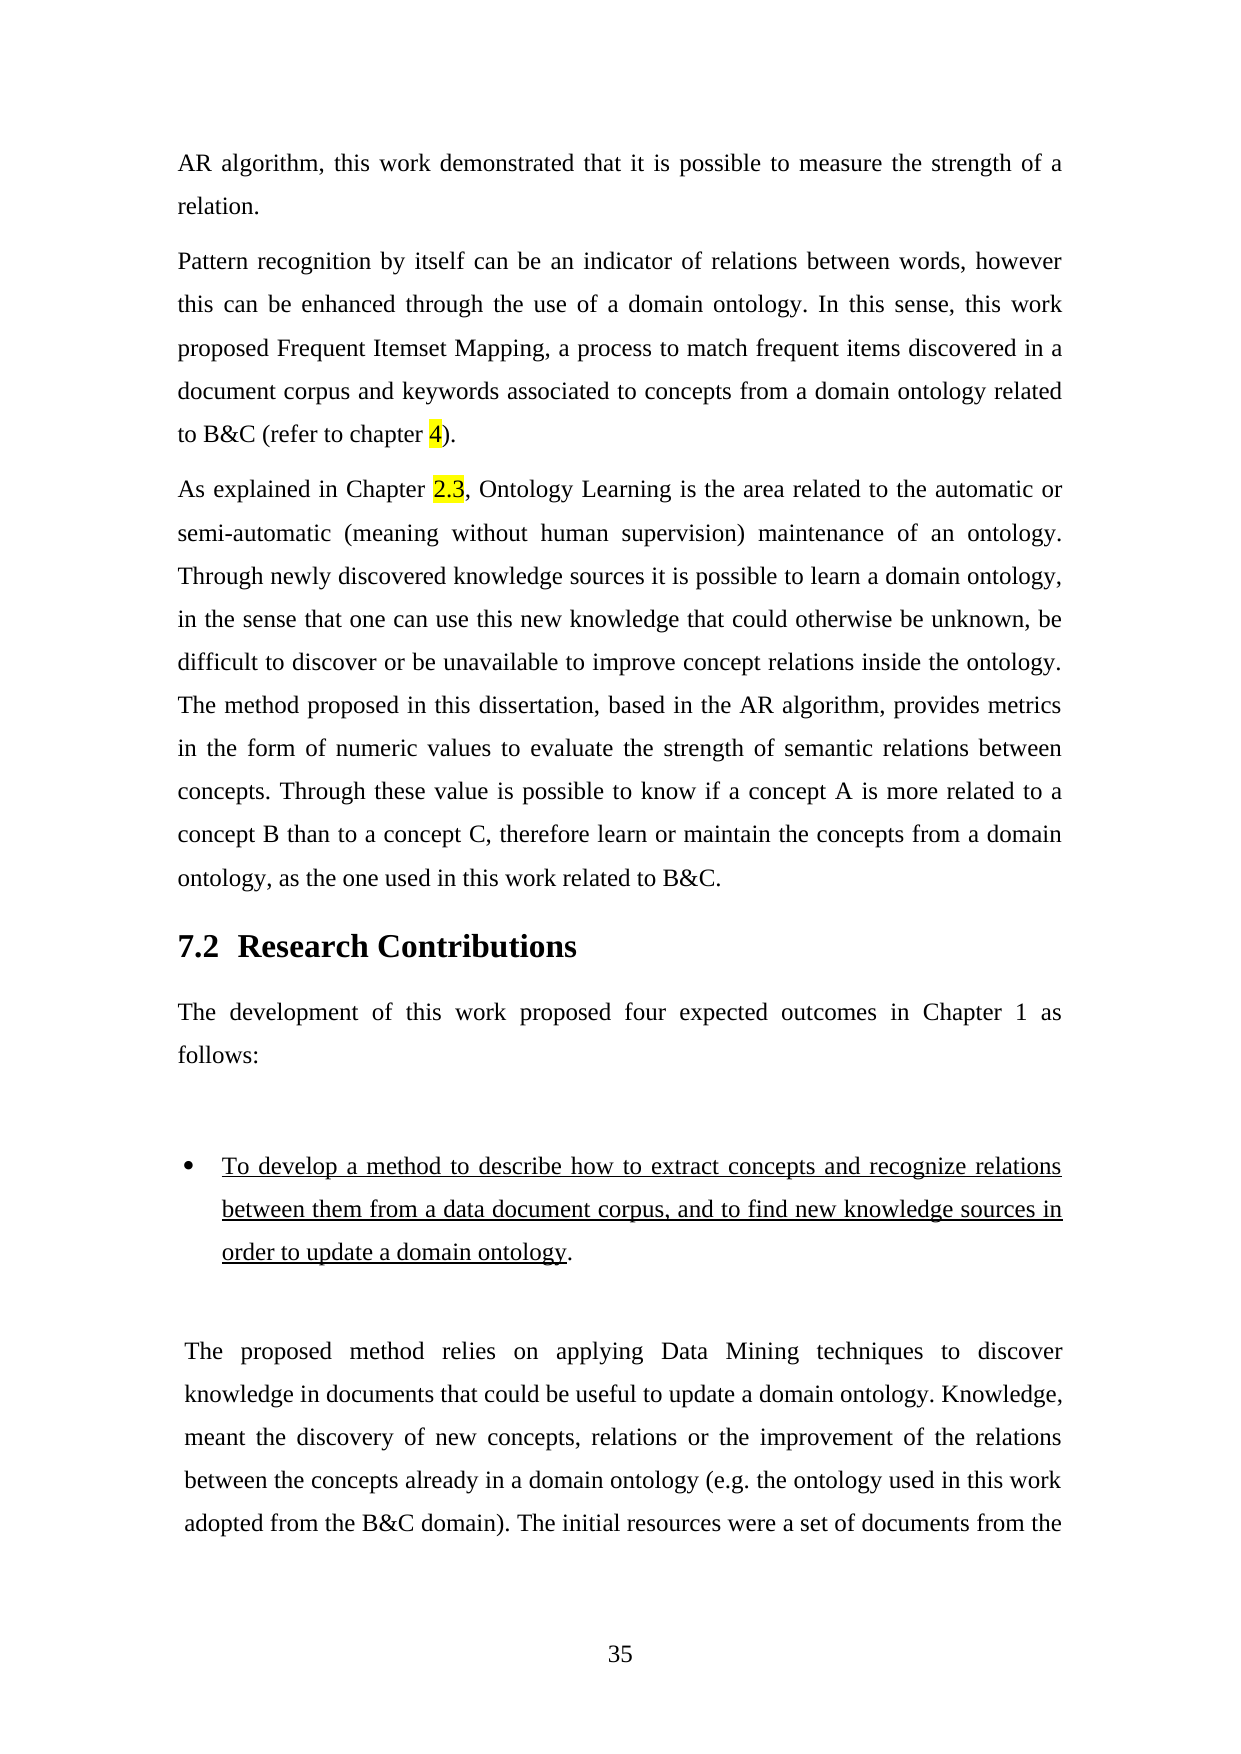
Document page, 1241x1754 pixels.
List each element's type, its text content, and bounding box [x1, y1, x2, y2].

text The development of this work proposed four expected outcomes in Chapter 1 as follows: [177, 997, 1063, 1068]
subtitle 7.2 Research Contributions [177, 927, 1063, 965]
text Pattern recognition by itself can be an indicator of relations between words, however this can be enhanced through the use of a domain ontology. In this sense, this work proposed Frequent Itemset Mapping, a process to match frequent items discovered in a document corpus and keywords associated to concepts from a domain ontology related to B&C (refer to chapter 4). [177, 246, 1063, 448]
list To develop a method to describe how to extract concepts and recognize relations between them from a data document corpus, and to find new knowledge sources in order to update a domain ontology. [184, 1151, 1063, 1266]
text As explained in Chapter 2.3, Ontology Learning is the area related to the automatic or semi-automatic (meaning without human supervision) maintenance of an ontology. Through newly discovered knowledge sources it is possible to learn a domain ontology, in the sense that one can use this new knowledge that could otherwise be unknown, be difficult to discover or be unavailable to improve concept relations inside the ontology. The method proposed in this dissertation, based in the AR algorithm, provides metrics in the form of numeric values to evaluate the strength of semantic relations between concepts. Through these value is possible to know if a concept A is more related to a concept B than to a concept C, therefore learn or maintain the concepts from a domain ontology, as the one used in this work related to B&C. [177, 474, 1063, 891]
